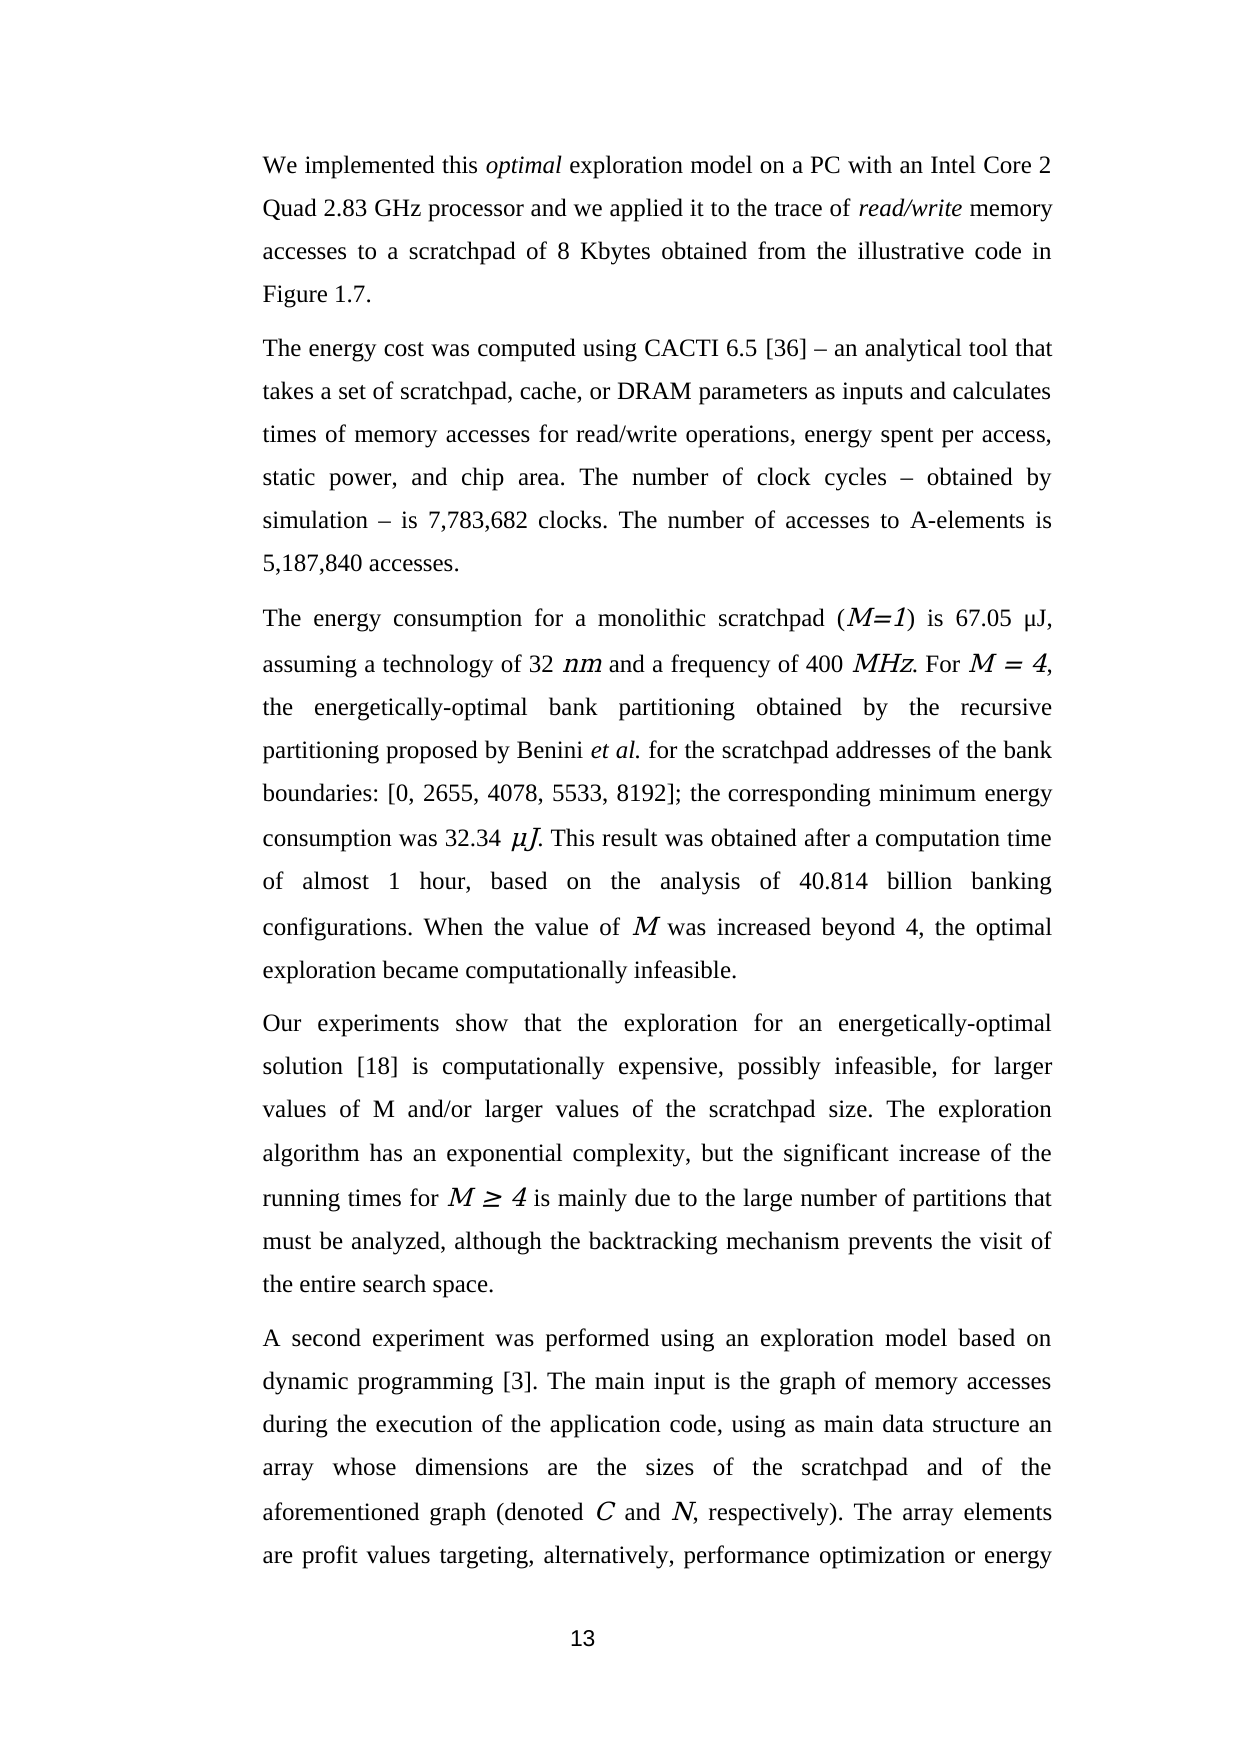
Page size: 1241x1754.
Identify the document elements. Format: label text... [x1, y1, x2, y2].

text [262, 1323, 1053, 1569]
text Our experiments show that the exploration for an energetically-optimal solution [18] is computationally expensive, possibly infeasible, for larger values of M and/or larger values of the scratchpad size. The exploration algorithm has an exponential complexity, but the significant increase of the running times for M ≥ 4 is mainly due to the large number of partitions that must be analyzed, although the backtracking mechanism prevents the visit of the entire search space. [262, 1008, 1053, 1298]
text The energy consumption for a monolithic scratchpad (M=1) is 67.05 μJ, assuming a technology of 32 nm and a frequency of 400 MHz. For M = 4, the energetically-optimal bank partitioning obtained by the recursive partitioning proposed by Benini et al. for the scratchpad addresses of the bank boundaries: [0, 2655, 4078, 5533, 8192]; the corresponding minimum energy consumption was 32.34 μJ. This result was obtained after a computation time of almost 1 hour, based on the analysis of 40.814 billion banking configurations. When the value of M was increased beyond 4, the optimal exploration became computationally infeasible. [262, 602, 1053, 983]
text We implemented this optimal exploration model on a PC with an Intel Core 2 Quad 2.83 GHz processor and we applied it to the trace of read/write memory accesses to a scratchpad of 8 Kbytes obtained from the illustrative code in Figure 1.7. [262, 150, 1053, 308]
text The energy cost was computed using CACTI 6.5 [36] – an analytical tool that takes a set of scratchpad, cache, or DRAM parameters as inputs and calculates times of memory accesses for read/write operations, energy spent per access, static power, and chip area. The number of clock cycles – obtained by simulation – is 7,783,682 clocks. The number of accesses to A-elements is 5,187,840 accesses. [262, 333, 1053, 577]
